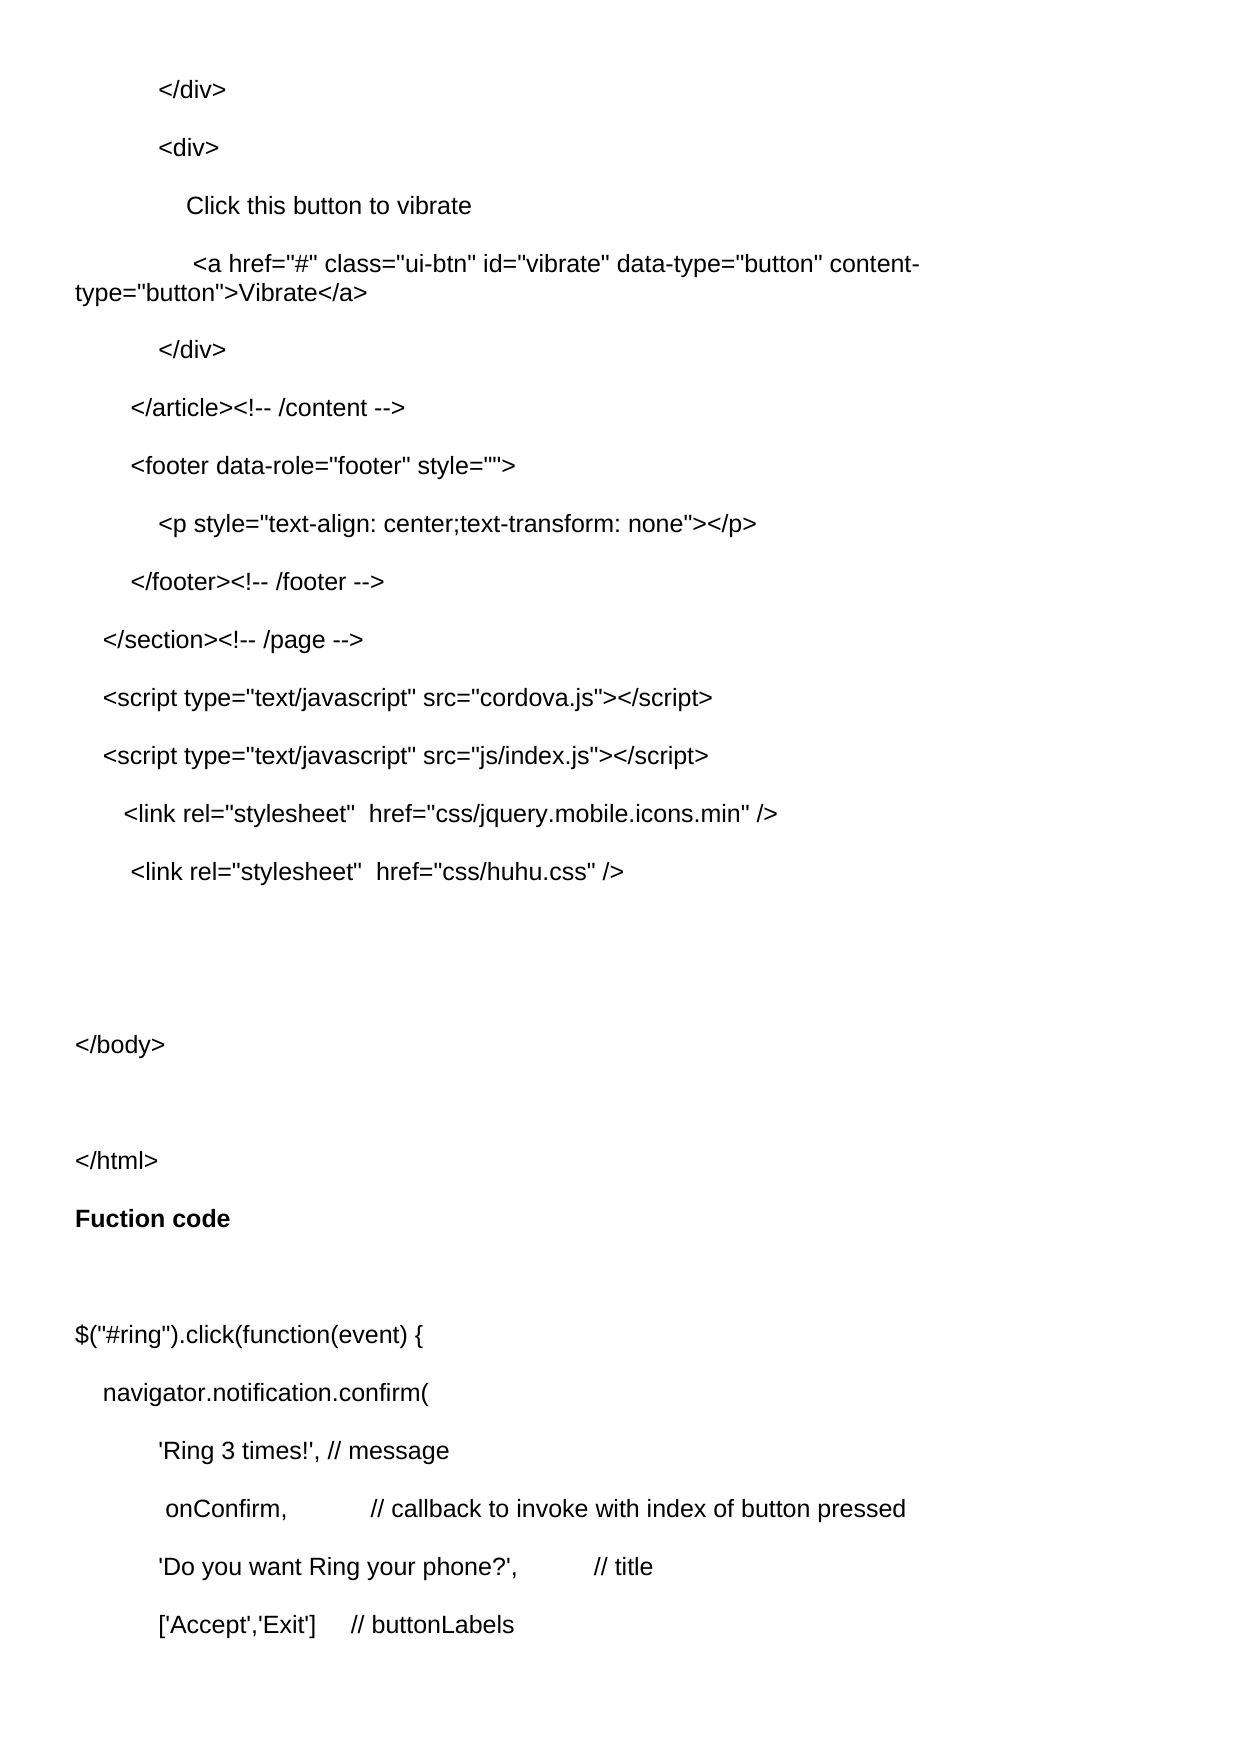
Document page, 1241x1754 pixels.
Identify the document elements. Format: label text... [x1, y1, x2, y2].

text <div> [75, 133, 1165, 162]
text </div> [75, 335, 1165, 364]
text Click this button to vibrate [75, 191, 1165, 219]
text <link rel="stylesheet" href="css/jquery.mobile.icons.min" /> [75, 799, 1165, 827]
text <script type="text/javascript" src="js/index.js"></script> [75, 741, 1165, 769]
text 'Ring 3 times!', // message [75, 1436, 1165, 1464]
text <a href="#" class="ui-btn" id="vibrate" data-type="button" content-type="button">Vibrate</a> [75, 249, 1165, 306]
text </html> [75, 1146, 1165, 1175]
text </div> [75, 75, 1165, 104]
text </section><!-- /page --> [75, 625, 1165, 654]
text <link rel="stylesheet" href="css/huhu.css" /> [75, 857, 1165, 885]
text </body> [75, 1030, 1165, 1059]
text <footer data-role="footer" style=""> [75, 451, 1165, 480]
text <script type="text/javascript" src="cordova.js"></script> [75, 683, 1165, 712]
text navigator.notification.confirm( [75, 1378, 1165, 1407]
text 'Do you want Ring your phone?', // title [75, 1552, 1165, 1580]
text ['Accept','Exit'] // buttonLabels [75, 1609, 1165, 1638]
text Fuction code [75, 1204, 1165, 1233]
text onConfirm, // callback to invoke with index of button pressed [75, 1494, 1165, 1522]
text <p style="text-align: center;text-transform: none"></p> [75, 509, 1165, 538]
text </article><!-- /content --> [75, 393, 1165, 422]
text </footer><!-- /footer --> [75, 567, 1165, 596]
text $("#ring").click(function(event) { [75, 1320, 1165, 1349]
